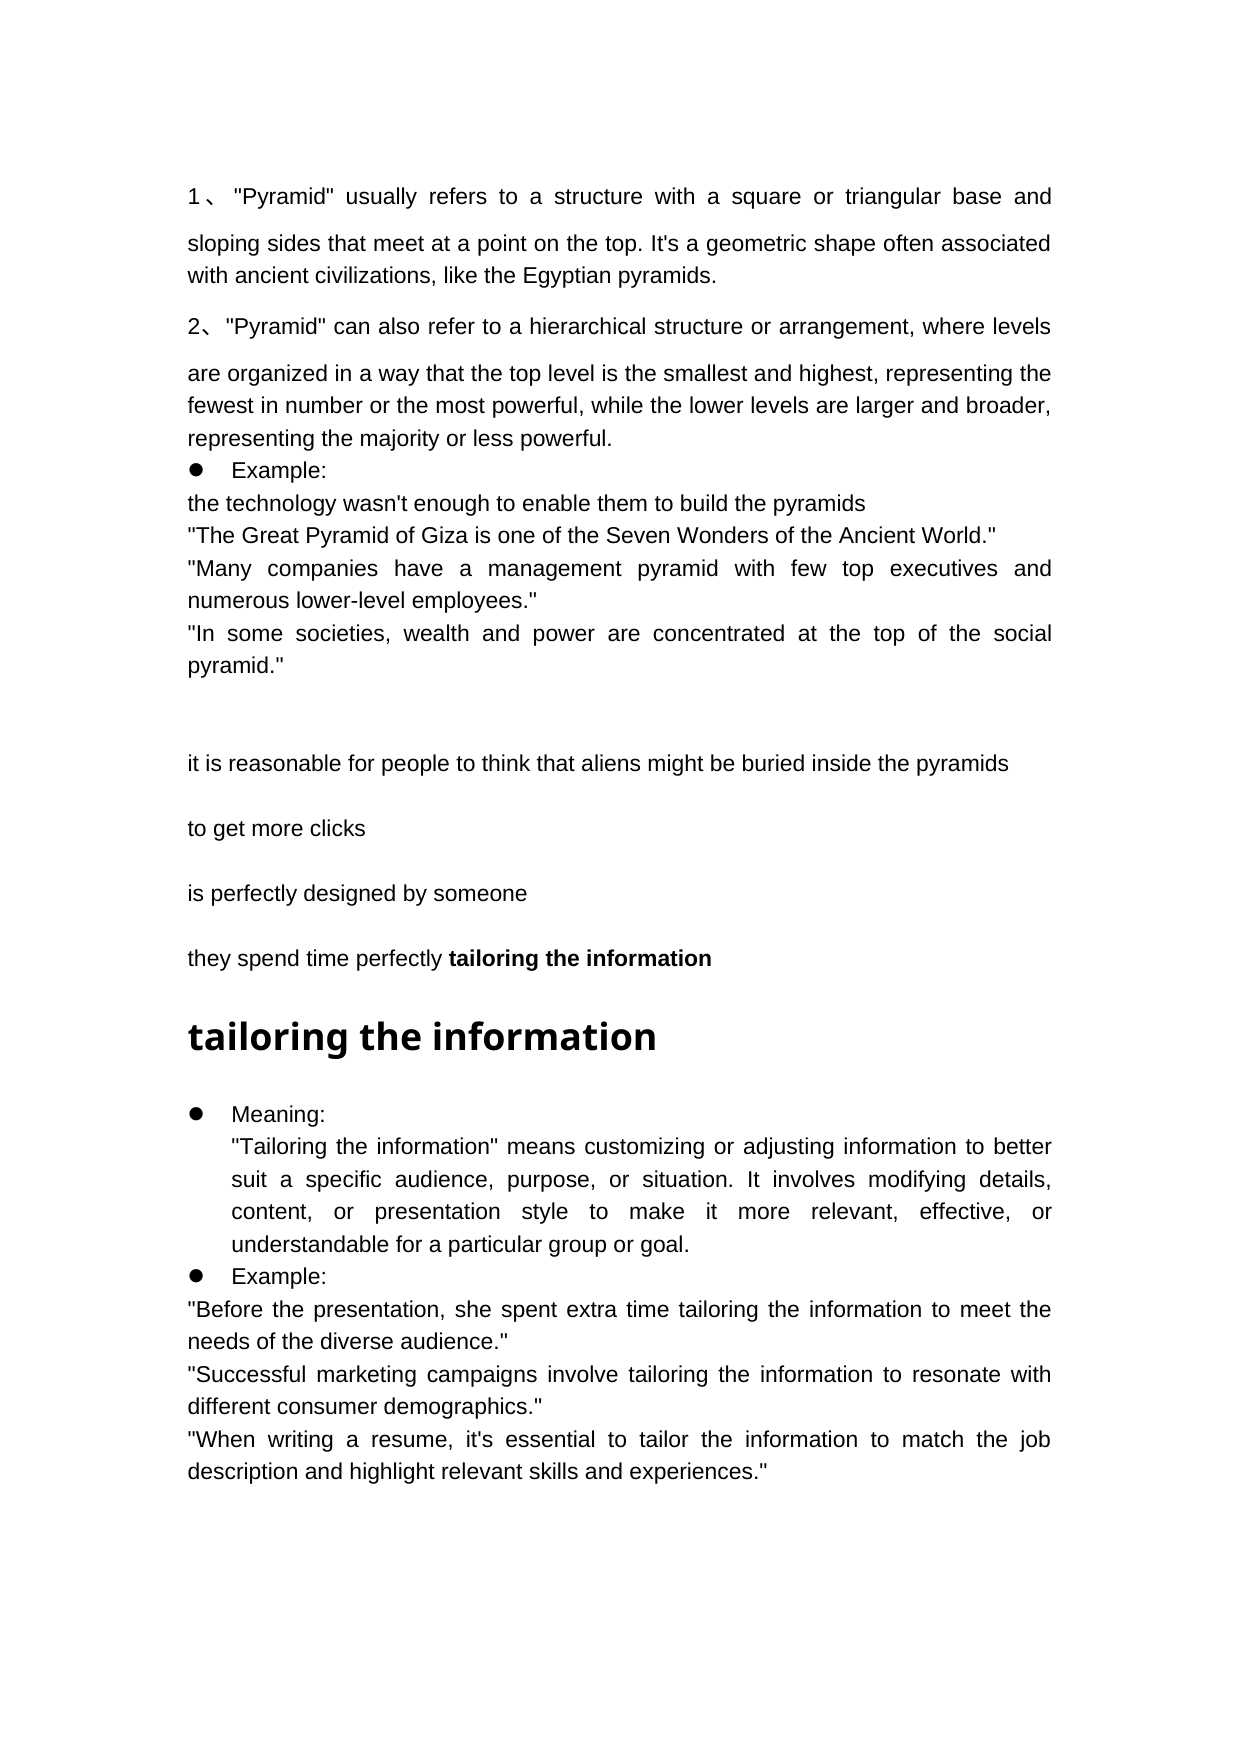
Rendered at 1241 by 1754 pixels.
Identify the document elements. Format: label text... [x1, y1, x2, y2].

list Example: [187, 454, 1053, 487]
list "In some societies, wealth and power are concentrated at the top of the social pyramid." [187, 617, 1053, 682]
subtitle tailoring the information [187, 1004, 1053, 1069]
list they spend time perfectly tailoring the information [187, 942, 1053, 974]
list 2、"Pyramid" can also refer to a hierarchical structure or arrangement, where levels are organized in a way that the top level is the smallest and highest, representing the fewest in number or the most powerful, while the lower levels are larger and broader, representing the majority or less powerful. [187, 292, 1053, 454]
list "Many companies have a management pyramid with few top executives and numerous lower-level employees." [187, 552, 1053, 617]
list Example: [187, 1260, 1053, 1293]
list "The Great Pyramid of Giza is one of the Seven Wonders of the Ancient World." [187, 519, 1053, 552]
list to get more clicks [187, 812, 1053, 844]
list "Successful marketing campaigns involve tailoring the information to resonate with different consumer demographics." [187, 1358, 1053, 1423]
list "Before the presentation, she spent extra time tailoring the information to meet the needs of the diverse audience." [187, 1293, 1053, 1358]
list Meaning: "Tailoring the information" means customizing or adjusting information to better suit a specific audience, purpose, or situation. It involves modifying details, content, or presentation style to make it more relevant, effective, or understandable for a particular group or goal. [187, 1098, 1053, 1260]
list it is reasonable for people to think that aliens might be buried inside the pyramids [187, 747, 1053, 779]
list "When writing a resume, it's essential to tailor the information to match the job description and highlight relevant skills and experiences." [187, 1423, 1053, 1488]
list 1、"Pyramid" usually refers to a structure with a square or triangular base and sloping sides that meet at a point on the top. It's a geometric shape often associated with ancient civilizations, like the Egyptian pyramids. [187, 162, 1053, 292]
list is perfectly designed by someone [187, 877, 1053, 909]
list the technology wasn't enough to enable them to build the pyramids [187, 487, 1053, 519]
